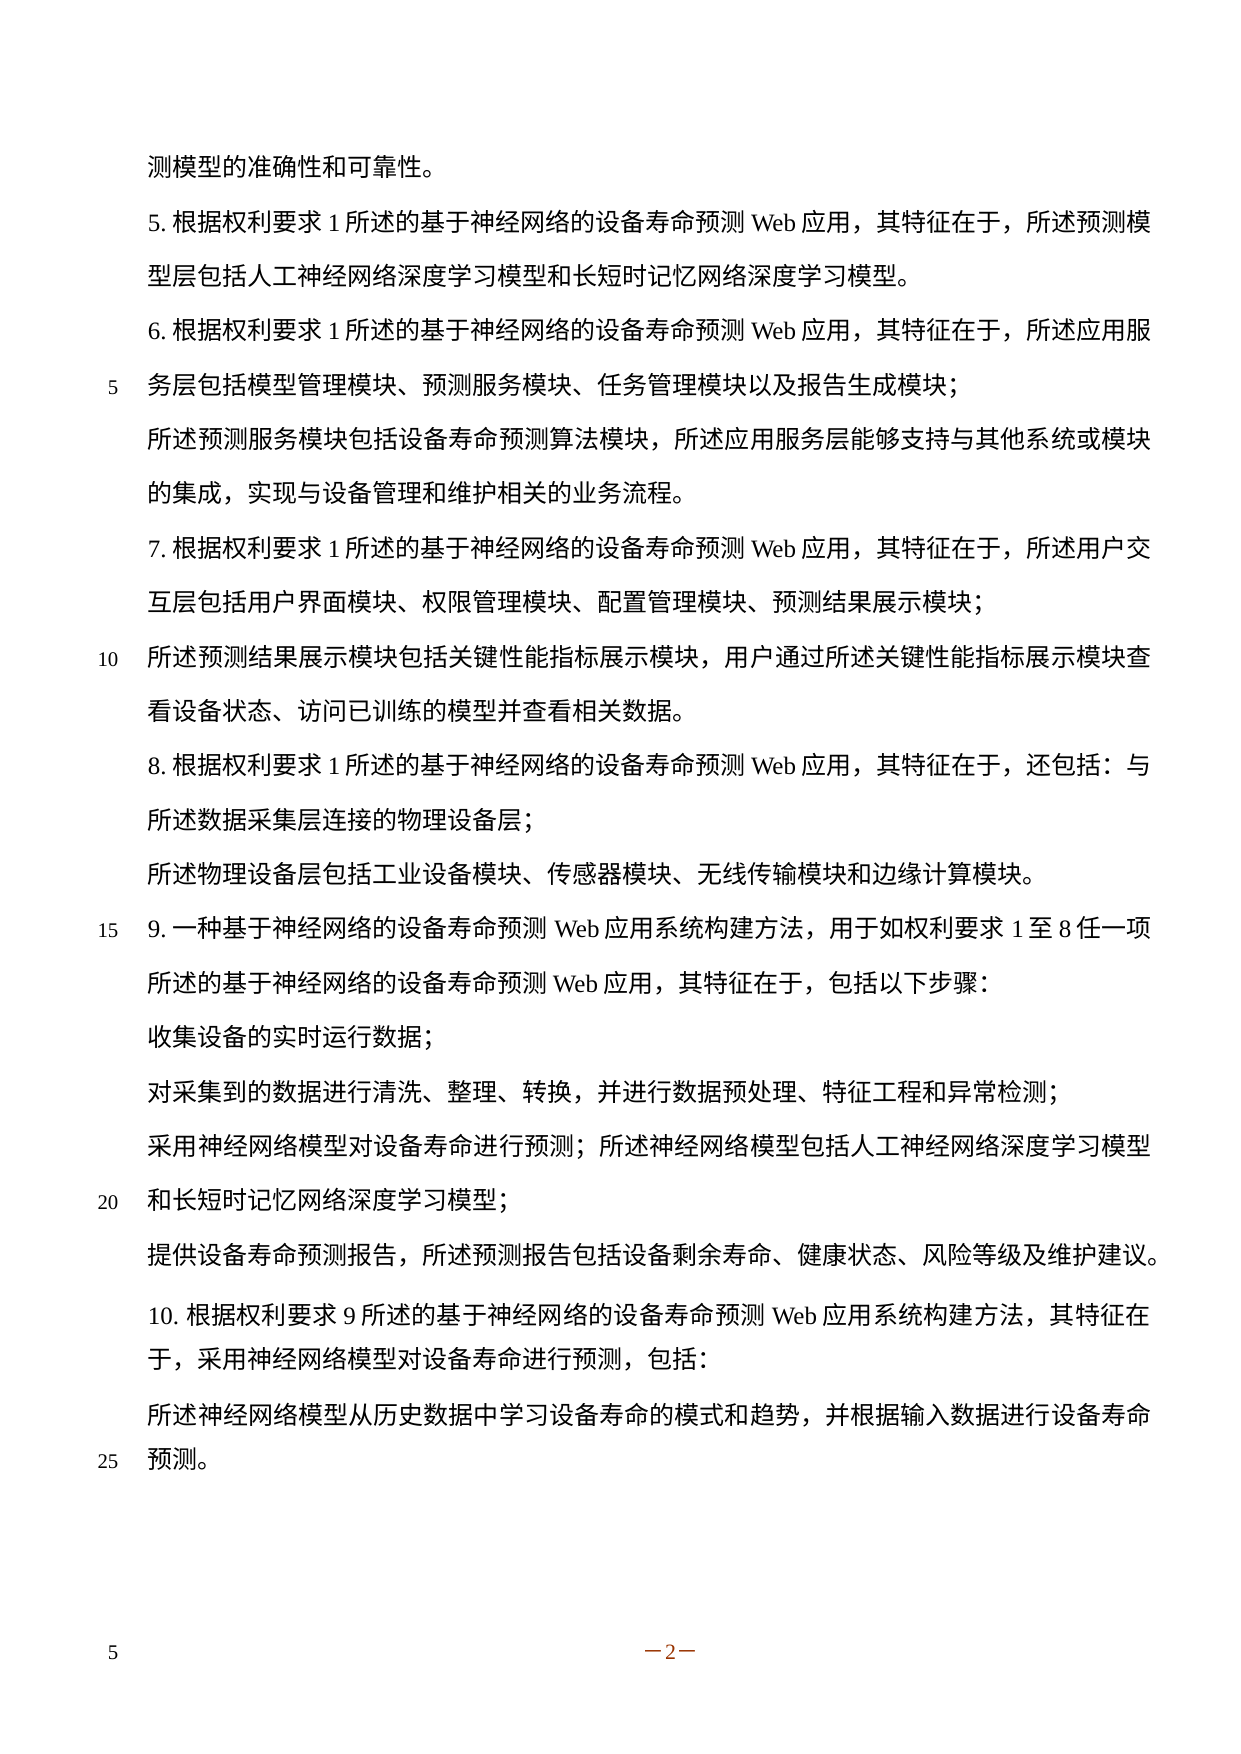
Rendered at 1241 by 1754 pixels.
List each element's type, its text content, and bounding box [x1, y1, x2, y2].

text 提供设备寿命预测报告，所述预测报告包括设备剩余寿命、健康状态、风险等级及维护建议。 [148, 1235, 1152, 1271]
text 5. 根据权利要求1所述的基于神经网络的设备寿命预测Web应用，其特征在于，所述预测模型层包括人工神经网络深度学习模型和长短时记忆网络深度学习模型。 [148, 202, 1152, 293]
text 采用神经网络模型对设备寿命进行预测；所述神经网络模型包括人工神经网络深度学习模型和长短时记忆网络深度学习模型； [148, 1126, 1152, 1217]
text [148, 148, 1152, 184]
text 9. 一种基于神经网络的设备寿命预测Web应用系统构建方法，用于如权利要求1至8任一项所述的基于神经网络的设备寿命预测Web应用，其特征在于，包括以下步骤： [148, 909, 1152, 999]
text 对采集到的数据进行清洗、整理、转换，并进行数据预处理、特征工程和异常检测； [148, 1072, 1152, 1108]
text 所述物理设备层包括工业设备模块、传感器模块、无线传输模块和边缘计算模块。 [148, 854, 1152, 891]
text 所述预测服务模块包括设备寿命预测算法模块，所述应用服务层能够支持与其他系统或模块的集成，实现与设备管理和维护相关的业务流程。 [148, 419, 1152, 510]
text 收集设备的实时运行数据； [148, 1018, 1152, 1054]
text 所述神经网络模型从历史数据中学习设备寿命的模式和趋势，并根据输入数据进行设备寿命预测。 [148, 1389, 1152, 1477]
text 7. 根据权利要求1所述的基于神经网络的设备寿命预测Web应用，其特征在于，所述用户交互层包括用户界面模块、权限管理模块、配置管理模块、预测结果展示模块； [148, 528, 1152, 619]
text 8. 根据权利要求1所述的基于神经网络的设备寿命预测Web应用，其特征在于，还包括：与所述数据采集层连接的物理设备层； [148, 746, 1152, 836]
text 所述预测结果展示模块包括关键性能指标展示模块，用户通过所述关键性能指标展示模块查看设备状态、访问已训练的模型并查看相关数据。 [148, 637, 1152, 728]
text 6. 根据权利要求1所述的基于神经网络的设备寿命预测Web应用，其特征在于，所述应用服务层包括模型管理模块、预测服务模块、任务管理模块以及报告生成模块； [148, 311, 1152, 401]
text 10. 根据权利要求9所述的基于神经网络的设备寿命预测Web应用系统构建方法，其特征在于，采用神经网络模型对设备寿命进行预测，包括： [148, 1289, 1152, 1377]
